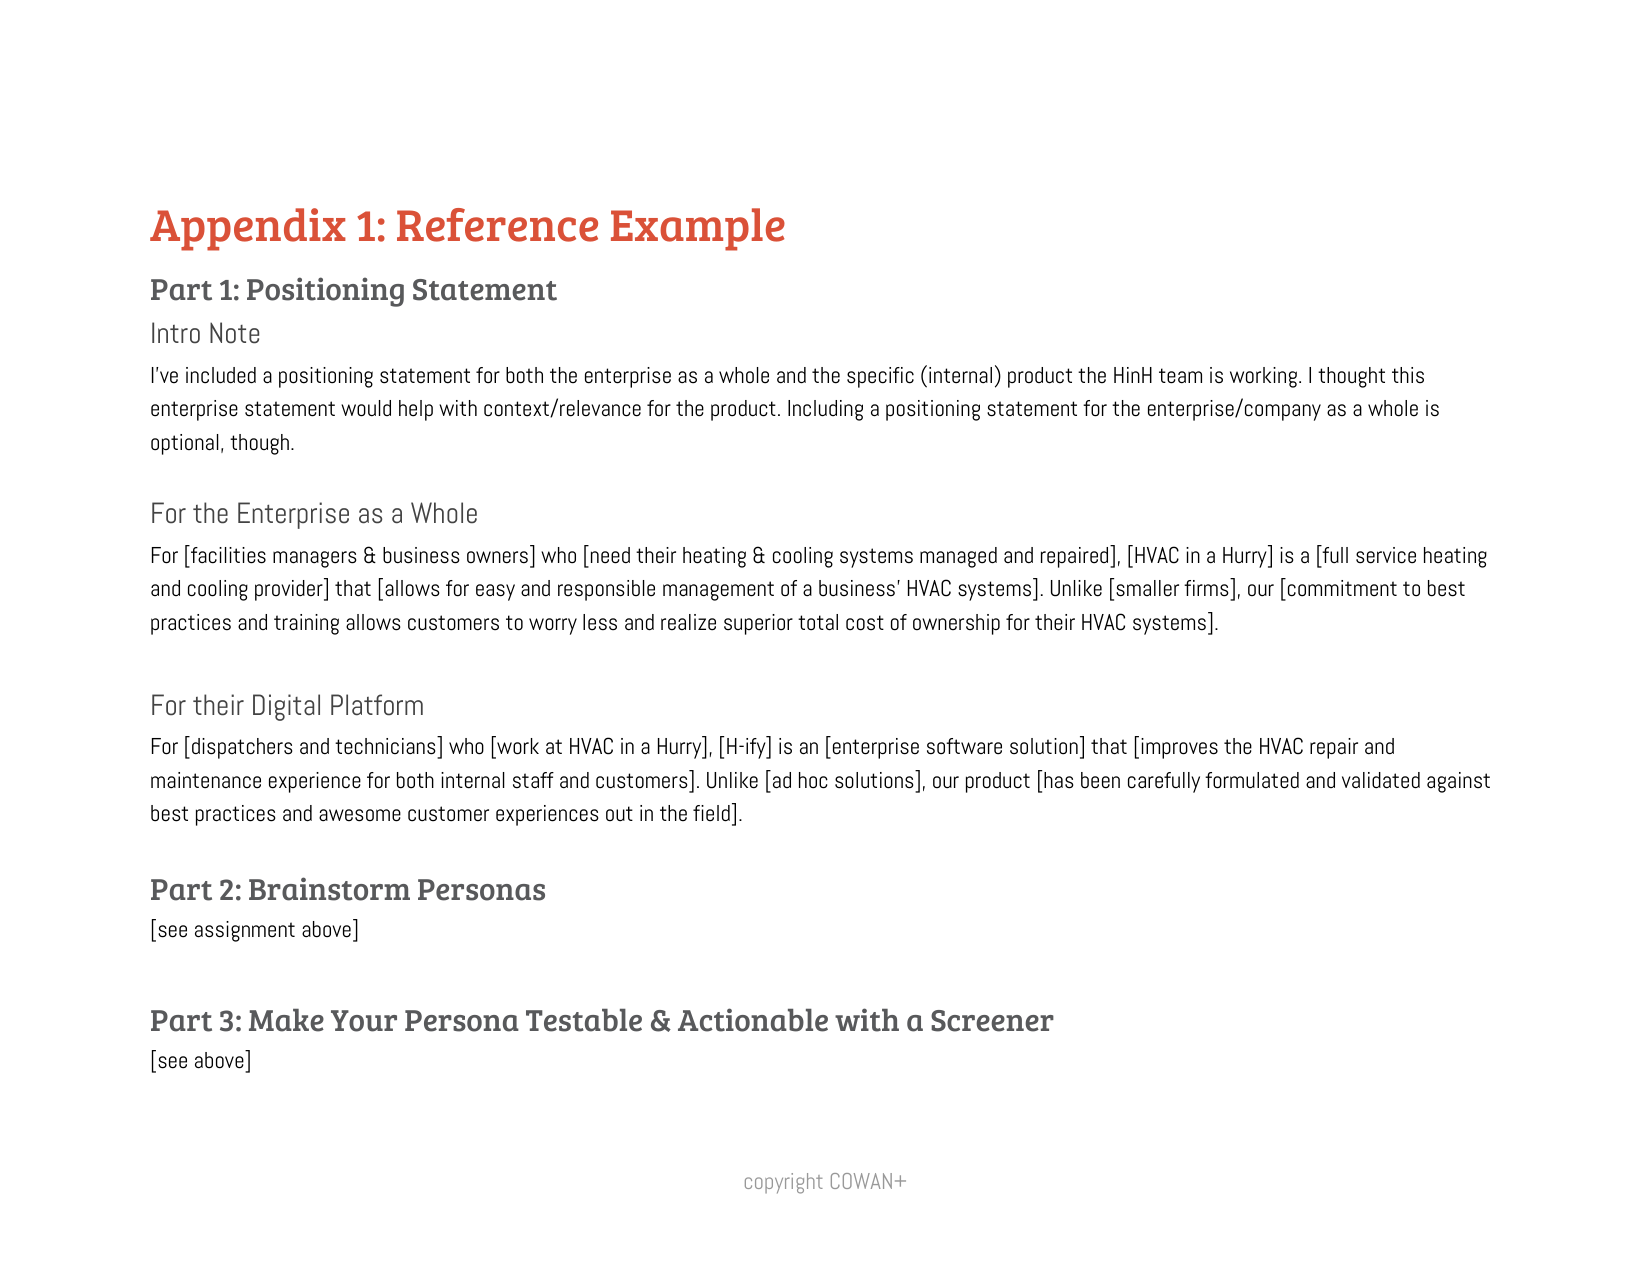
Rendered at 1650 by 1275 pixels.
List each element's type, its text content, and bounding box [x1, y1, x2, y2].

text [see assignment above] [150, 915, 1500, 944]
subtitle For their Digital Platform [150, 687, 1500, 724]
text For [dispatchers and technicians] who [work at HVAC in a Hurry], [H-ify] is an [enterprise software solution] that [improves the HVAC repair and maintenance experience for both internal staff and customers]. Unlike [ad hoc solutions], our product [has been carefully formulated and validated against best practices and awesome customer experiences out in the field]. [150, 732, 1500, 828]
text For [facilities managers & business owners] who [need their heating & cooling systems managed and repaired], [HVAC in a Hurry] is a [full service heating and cooling provider] that [allows for easy and responsible management of a business’ HVAC systems]. Unlike [smaller firms], our [commitment to best practices and training allows customers to worry less and realize superior total cost of ownership for their HVAC systems]. [150, 541, 1500, 637]
subtitle Appendix 1: Reference Example [150, 192, 1500, 254]
text [see above] [150, 1046, 1500, 1076]
subtitle Part 1: Positioning Statement [150, 266, 1500, 309]
text I’ve included a positioning statement for both the enterprise as a whole and the specific (internal) product the HinH team is working. I thought this enterprise statement would help with context/relevance for the product. Including a positioning statement for the enterprise/company as a whole is optional, though. [150, 361, 1500, 457]
subtitle For the Enterprise as a Whole [150, 495, 1500, 532]
subtitle Part 3: Make Your Persona Testable & Actionable with a Screener [150, 998, 1500, 1040]
subtitle Part 2: Brainstorm Personas [150, 866, 1500, 909]
subtitle Intro Note [150, 315, 1500, 352]
